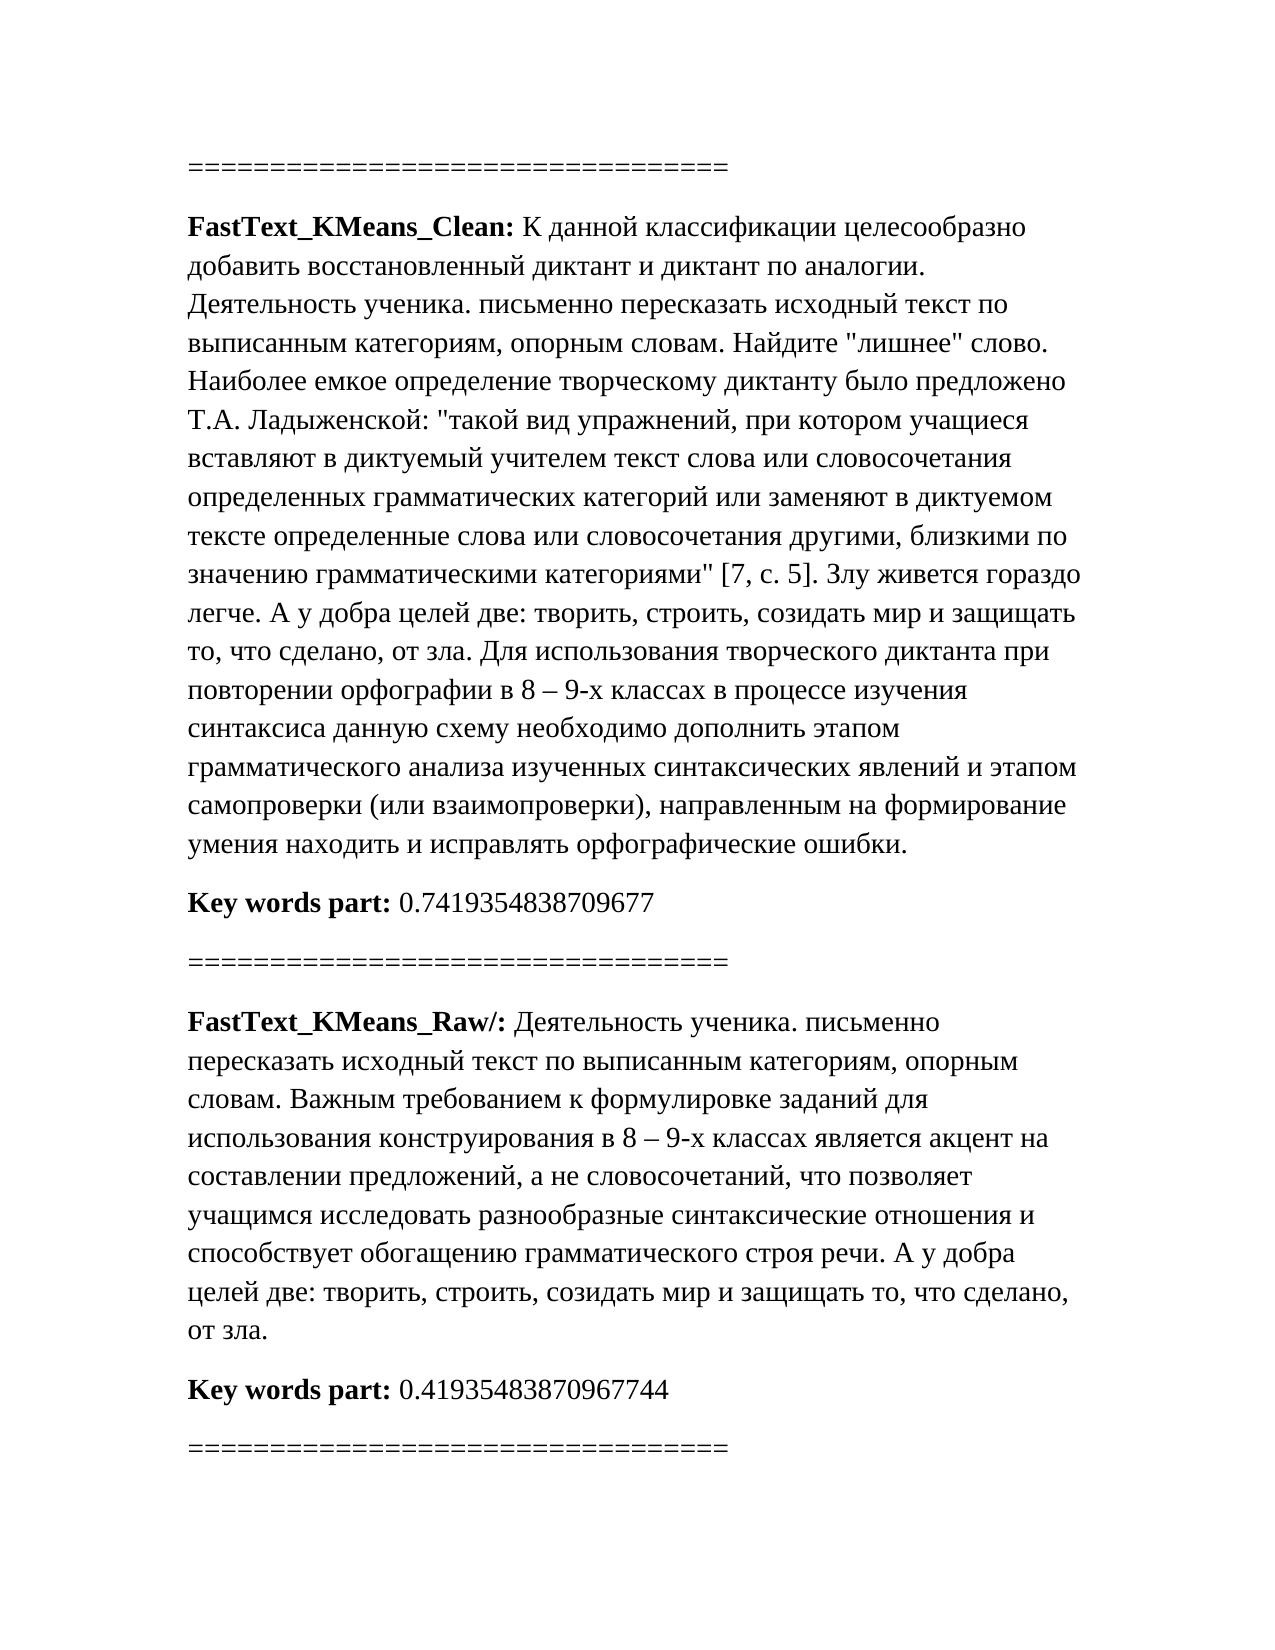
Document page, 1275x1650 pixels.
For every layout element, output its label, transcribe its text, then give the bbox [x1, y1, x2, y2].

text FastText_KMeans_Clean: К данной классификации целесообразно добавить восстановленный диктант и диктант по аналогии. Деятельность ученика. письменно пересказать исходный текст по выписанным категориям, опорным словам. Найдите "лишнее" слово. Наиболее емкое определение творческому диктанту было предложено Т.А. Ладыженской: "такой вид упражнений, при котором учащиеся вставляют в диктуемый учителем текст слова или словосочетания определенных грамматических категорий или заменяют в диктуемом тексте определенные слова или словосочетания другими, близкими по значению грамматическими категориями" [7, с. 5]. Злу живется гораздо легче. А у добра целей две: творить, строить, созидать мир и защищать то, что сделано, от зла. Для использования творческого диктанта при повторении орфографии в 8 – 9-х классах в процессе изучения синтаксиса данную схему необходимо дополнить этапом грамматического анализа изученных синтаксических явлений и этапом самопроверки (или взаимопроверки), направленным на формирование умения находить и исправлять орфографические ошибки. [187, 209, 1087, 859]
text ================================= [187, 150, 1087, 183]
text Key words part: 0.41935483870967744 [187, 1372, 1087, 1405]
text ================================= [187, 1431, 1087, 1465]
text FastText_KMeans_Raw/: Деятельность ученика. письменно пересказать исходный текст по выписанным категориям, опорным словам. Важным требованием к формулировке заданий для использования конструирования в 8 – 9-х классах является акцент на составлении предложений, а не словосочетаний, что позволяет учащимся исследовать разнообразные синтаксические отношения и способствует обогащению грамматического строя речи. А у добра целей две: творить, строить, созидать мир и защищать то, что сделано, от зла. [187, 1004, 1087, 1346]
text ================================= [187, 945, 1087, 978]
text Key words part: 0.7419354838709677 [187, 885, 1087, 919]
